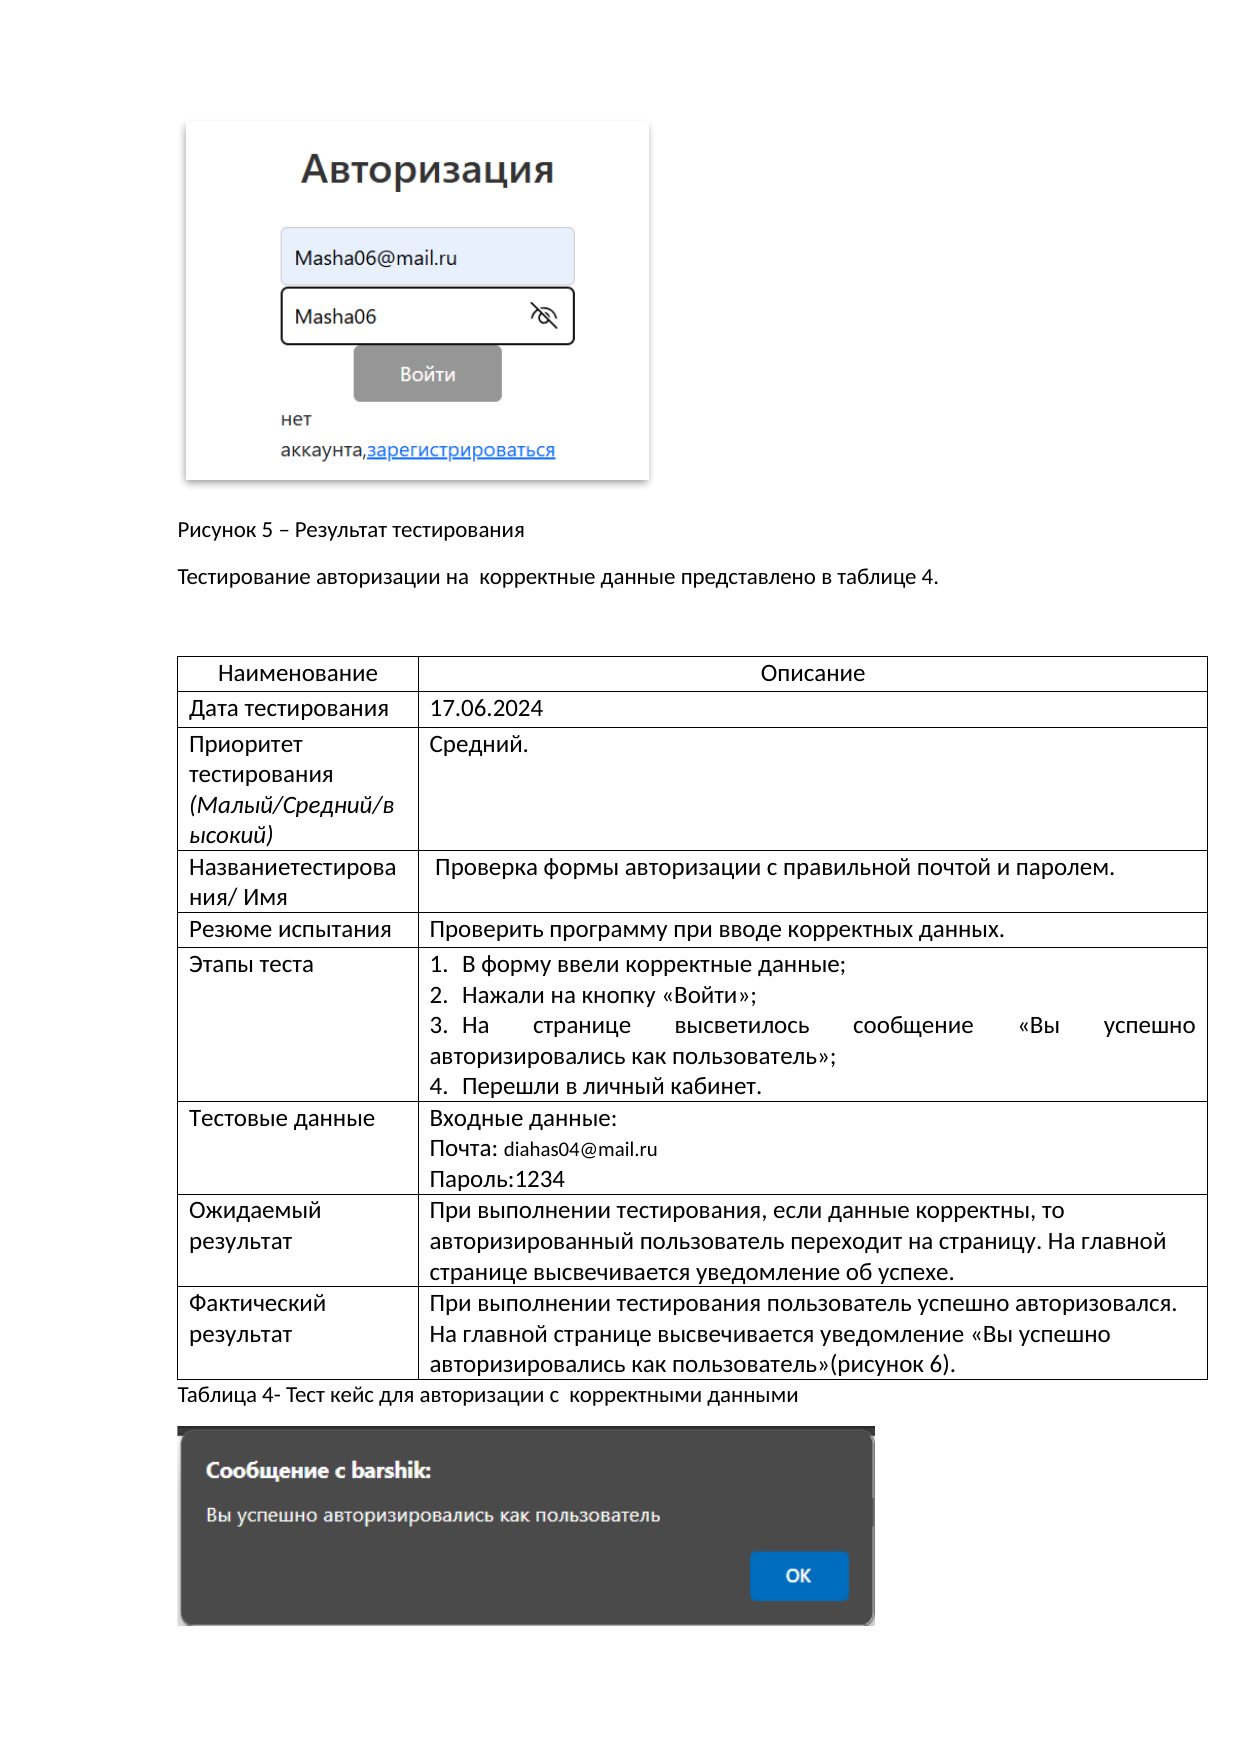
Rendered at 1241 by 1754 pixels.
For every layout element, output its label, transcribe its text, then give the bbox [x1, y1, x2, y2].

table_cell Приоритет тестирования (Малый/Средний/высокий) [178, 728, 418, 850]
table_cell Средний. [419, 728, 1207, 850]
table_cell Дата тестирования [178, 692, 418, 727]
table_cell Ожидаемый результат [178, 1195, 418, 1286]
table_header Описание [419, 657, 1207, 691]
picture [177, 1426, 875, 1626]
table_cell Резюме испытания [178, 913, 418, 947]
table_cell Проверка формы авторизации с правильной почтой и паролем. [419, 851, 1207, 912]
table_cell При выполнении тестирования, если данные корректны, то авторизированный пользователь переходит на страницу. На главной странице высвечивается уведомление об успехе. [419, 1195, 1207, 1286]
table_cell Тестовые данные [178, 1102, 418, 1193]
table_cell При выполнении тестирования пользователь успешно авторизовался. На главной странице высвечивается уведомление «Вы успешно авторизировались как пользователь»(рисунок 6). [419, 1287, 1207, 1379]
table_cell В форму ввели корректные данные; Нажали на кнопку «Войти»; На странице высветилось сообщение «Вы успешно авторизировались как пользователь»; Перешли в личный кабинет. [419, 948, 1207, 1101]
table_cell Проверить программу при вводе корректных данных. [419, 913, 1207, 947]
text Тестирование авторизации на корректные данные представлено в таблице 4. [177, 562, 1181, 590]
table_cell Фактический результат [178, 1287, 418, 1379]
table_cell Входные данные: Почта: diahas04@mail.ru Пароль:1234 [419, 1102, 1207, 1193]
table_header Наименование [178, 657, 418, 691]
text Рисунок 5 – Результат тестирования [177, 515, 1181, 543]
table_cell Названиетестирования/ Имя [178, 851, 418, 912]
picture [186, 121, 649, 480]
table_cell Этапы теста [178, 948, 418, 1101]
table_cell 17.06.2024 [419, 692, 1207, 727]
text Таблица 4- Тест кейс для авторизации с корректными данными [177, 1380, 1181, 1408]
